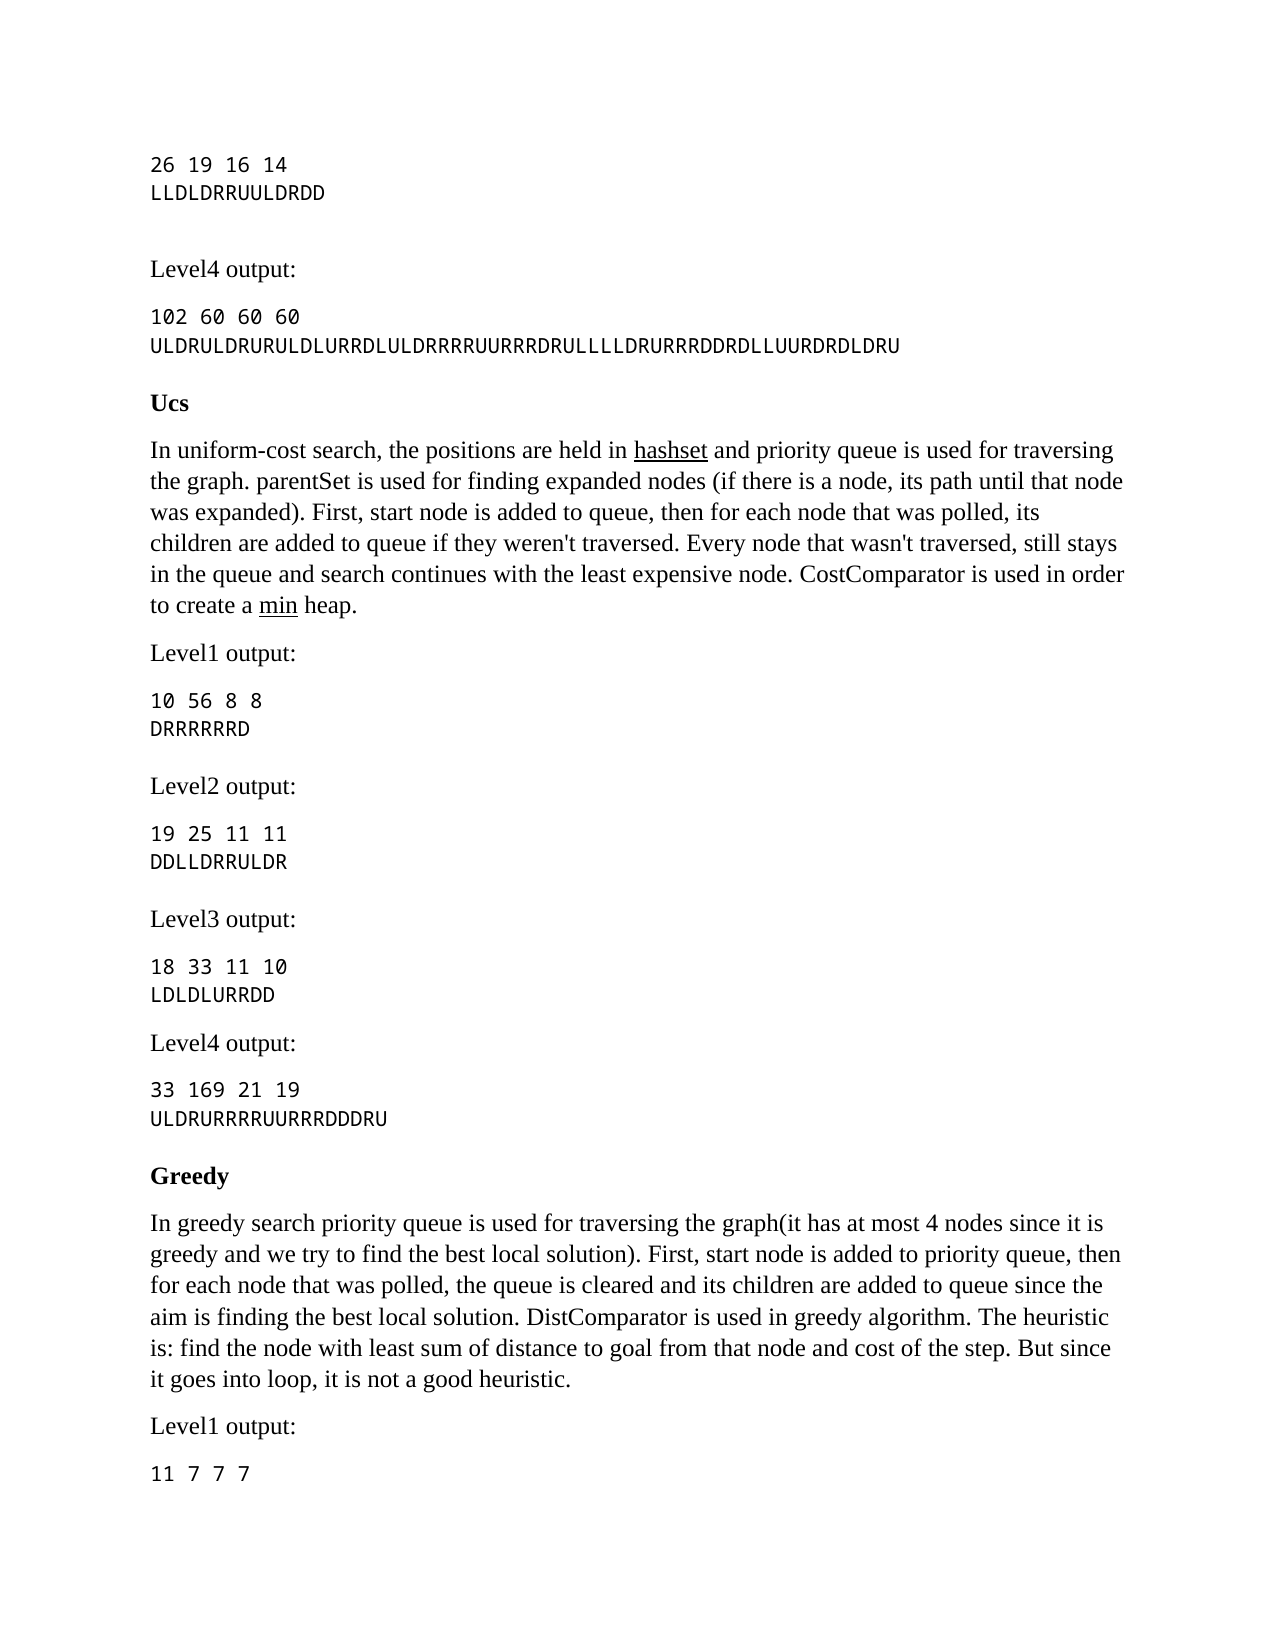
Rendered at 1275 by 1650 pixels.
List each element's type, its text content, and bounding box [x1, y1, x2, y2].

text 10 56 8 8 [150, 686, 1125, 714]
text DRRRRRRD [150, 714, 1125, 743]
text 11 7 7 7 [150, 1459, 1125, 1487]
text Level2 output: [150, 771, 1125, 800]
text In greedy search priority queue is used for traversing the graph(it has at most 4 nodes since it is greedy and we try to find the best local solution). First, start node is added to priority queue, then for each node that was polled, the queue is cleared and its children are added to queue since the aim is finding the best local solution. DistComparator is used in greedy algorithm. The heuristic is: find the node with least sum of distance to goal from that node and cost of the step. But since it goes into loop, it is not a good heuristic. [150, 1208, 1125, 1392]
text 102 60 60 60 [150, 302, 1125, 331]
text ULDRULDRURULDLURRDLULDRRRRUURRRDRULLLLDRURRRDDRDLLUURDRDLDRU [150, 331, 1125, 359]
text 33 169 21 19 [150, 1075, 1125, 1104]
text Level4 output: [150, 1028, 1125, 1056]
text Greedy [150, 1161, 1125, 1189]
text 19 25 11 11 [150, 819, 1125, 847]
text DDLLDRRULDR [150, 847, 1125, 876]
text 18 33 11 10 [150, 952, 1125, 980]
text Level1 output: [150, 1411, 1125, 1440]
text Level1 output: [150, 638, 1125, 667]
text Level4 output: [150, 254, 1125, 283]
text Level3 output: [150, 904, 1125, 933]
text LDLDLURRDD [150, 980, 1125, 1009]
text ULDRURRRRUURRRDDDRU [150, 1104, 1125, 1132]
text In uniform-cost search, the positions are held in hashset and priority queue is used for traversing the graph. parentSet is used for finding expanded nodes (if there is a node, its path until that node was expanded). First, start node is added to queue, then for each node that was polled, its children are added to queue if they weren't traversed. Every node that wasn't traversed, still stays in the queue and search continues with the least expensive node. CostComparator is used in order to create a min heap. [150, 435, 1125, 619]
text 26 19 16 14 [150, 150, 1125, 178]
text Ucs [150, 388, 1125, 416]
text LLDLDRRUULDRDD [150, 178, 1125, 207]
